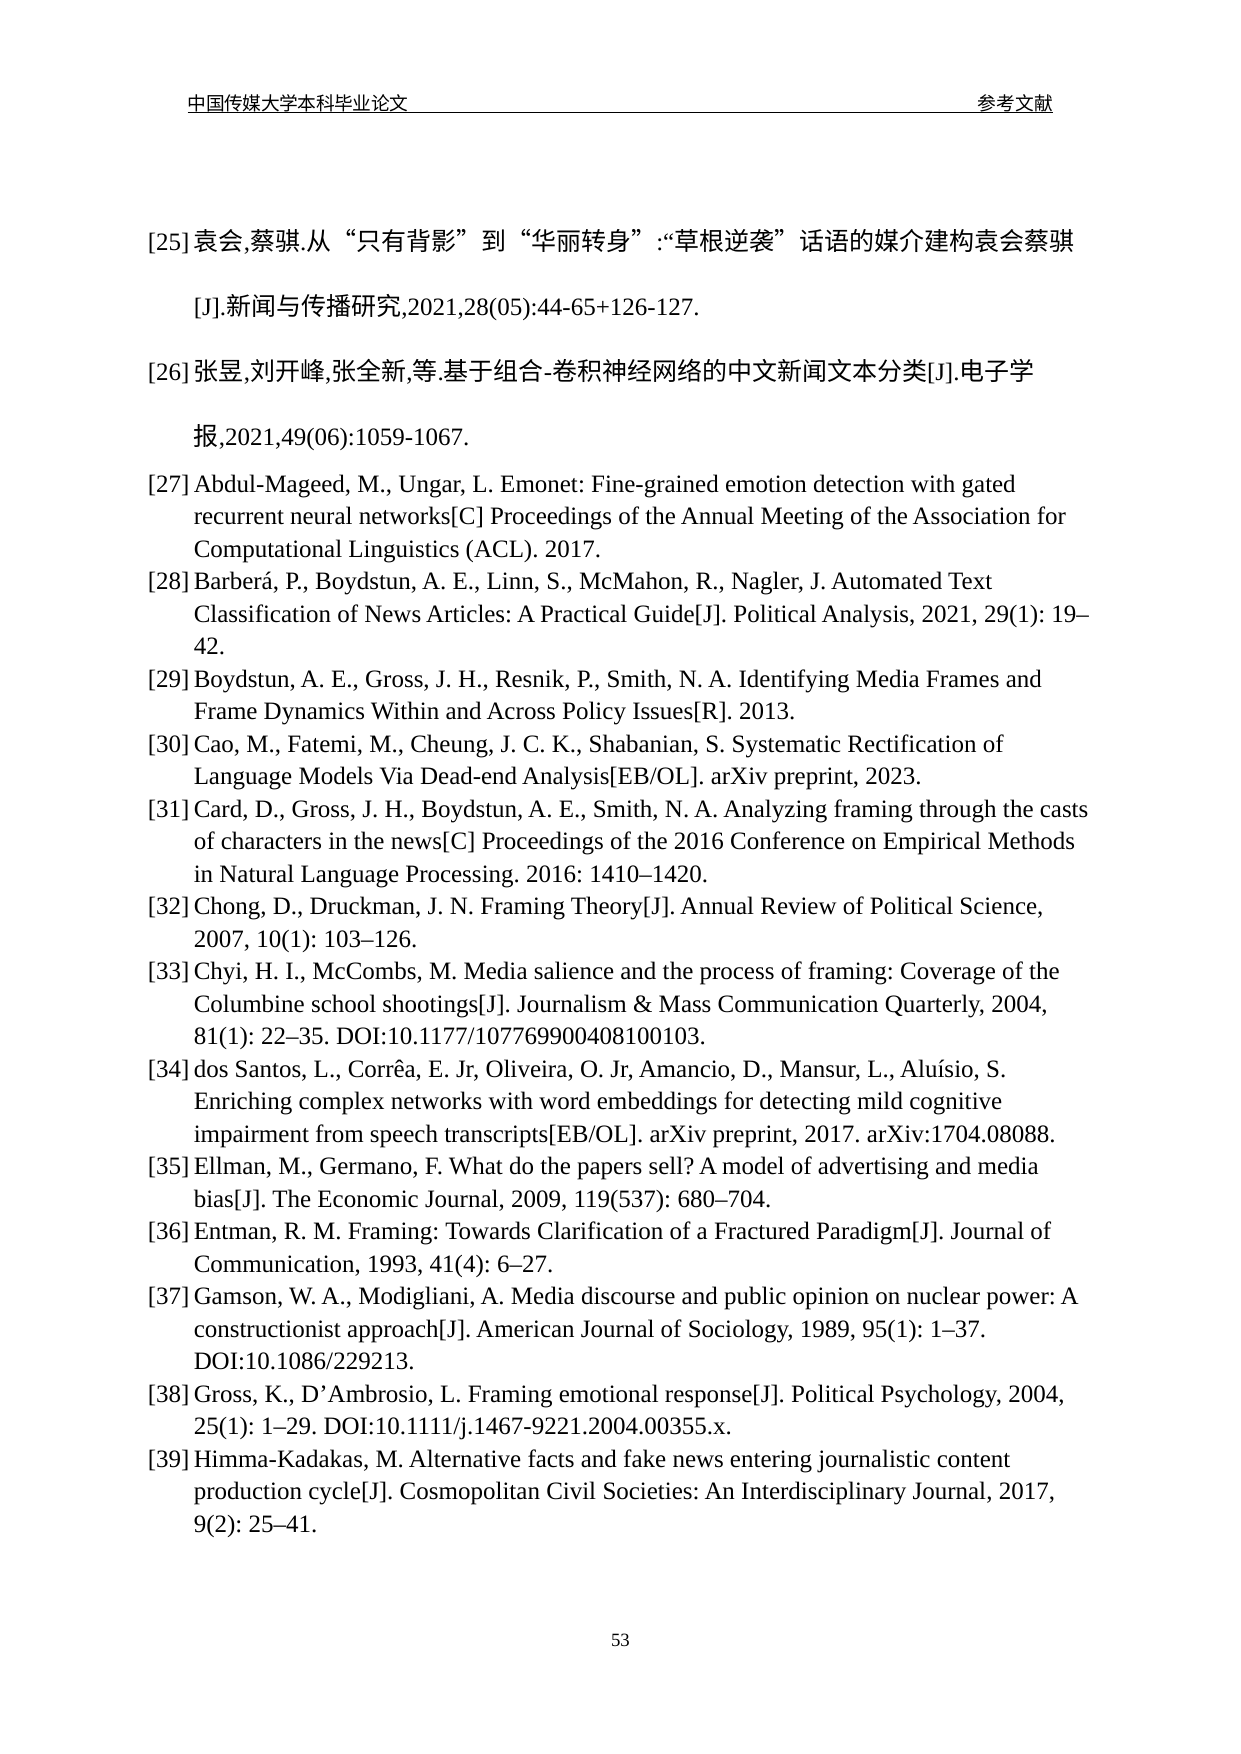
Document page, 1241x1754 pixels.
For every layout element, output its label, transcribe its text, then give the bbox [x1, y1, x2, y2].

list 袁会,蔡骐.从“只有背影”到“华丽转身”:“草根逆袭”话语的媒介建构袁会蔡骐[J].新闻与传播研究,2021,28(05):44-65+126-127. [148, 207, 1092, 337]
list Entman, R. M. Framing: Towards Clarification of a Fractured Paradigm[J]. Journal of Communication, 1993, 41(4): 6–27. [148, 1214, 1092, 1279]
list Chong, D., Druckman, J. N. Framing Theory[J]. Annual Review of Political Science, 2007, 10(1): 103–126. [148, 889, 1092, 954]
list Ellman, M., Germano, F. What do the papers sell? A model of advertising and media bias[J]. The Economic Journal, 2009, 119(537): 680–704. [148, 1149, 1092, 1214]
list Gross, K., D’Ambrosio, L. Framing emotional response[J]. Political Psychology, 2004, 25(1): 1–29. DOI:10.1111/j.1467-9221.2004.00355.x. [148, 1377, 1092, 1442]
list Boydstun, A. E., Gross, J. H., Resnik, P., Smith, N. A. Identifying Media Frames and Frame Dynamics Within and Across Policy Issues[R]. 2013. [148, 662, 1092, 727]
list Cao, M., Fatemi, M., Cheung, J. C. K., Shabanian, S. Systematic Rectification of Language Models Via Dead-end Analysis[EB/OL]. arXiv preprint, 2023. [148, 727, 1092, 792]
list 张昱,刘开峰,张全新,等.基于组合-卷积神经网络的中文新闻文本分类[J].电子学报,2021,49(06):1059-1067. [148, 337, 1092, 467]
list Card, D., Gross, J. H., Boydstun, A. E., Smith, N. A. Analyzing framing through the casts of characters in the news[C] Proceedings of the 2016 Conference on Empirical Methods in Natural Language Processing. 2016: 1410–1420. [148, 792, 1092, 889]
list Abdul-Mageed, M., Ungar, L. Emonet: Fine-grained emotion detection with gated recurrent neural networks[C] Proceedings of the Annual Meeting of the Association for Computational Linguistics (ACL). 2017. [148, 467, 1092, 564]
list dos Santos, L., Corrêa, E. Jr, Oliveira, O. Jr, Amancio, D., Mansur, L., Aluísio, S. Enriching complex networks with word embeddings for detecting mild cognitive impairment from speech transcripts[EB/OL]. arXiv preprint, 2017. arXiv:1704.08088. [148, 1052, 1092, 1149]
list Himma-Kadakas, M. Alternative facts and fake news entering journalistic content production cycle[J]. Cosmopolitan Civil Societies: An Interdisciplinary Journal, 2017, 9(2): 25–41. [148, 1442, 1092, 1539]
list Gamson, W. A., Modigliani, A. Media discourse and public opinion on nuclear power: A constructionist approach[J]. American Journal of Sociology, 1989, 95(1): 1–37. DOI:10.1086/229213. [148, 1279, 1092, 1377]
list Chyi, H. I., McCombs, M. Media salience and the process of framing: Coverage of the Columbine school shootings[J]. Journalism & Mass Communication Quarterly, 2004, 81(1): 22–35. DOI:10.1177/107769900408100103. [148, 954, 1092, 1052]
list Barberá, P., Boydstun, A. E., Linn, S., McMahon, R., Nagler, J. Automated Text Classification of News Articles: A Practical Guide[J]. Political Analysis, 2021, 29(1): 19–42. [148, 564, 1092, 662]
